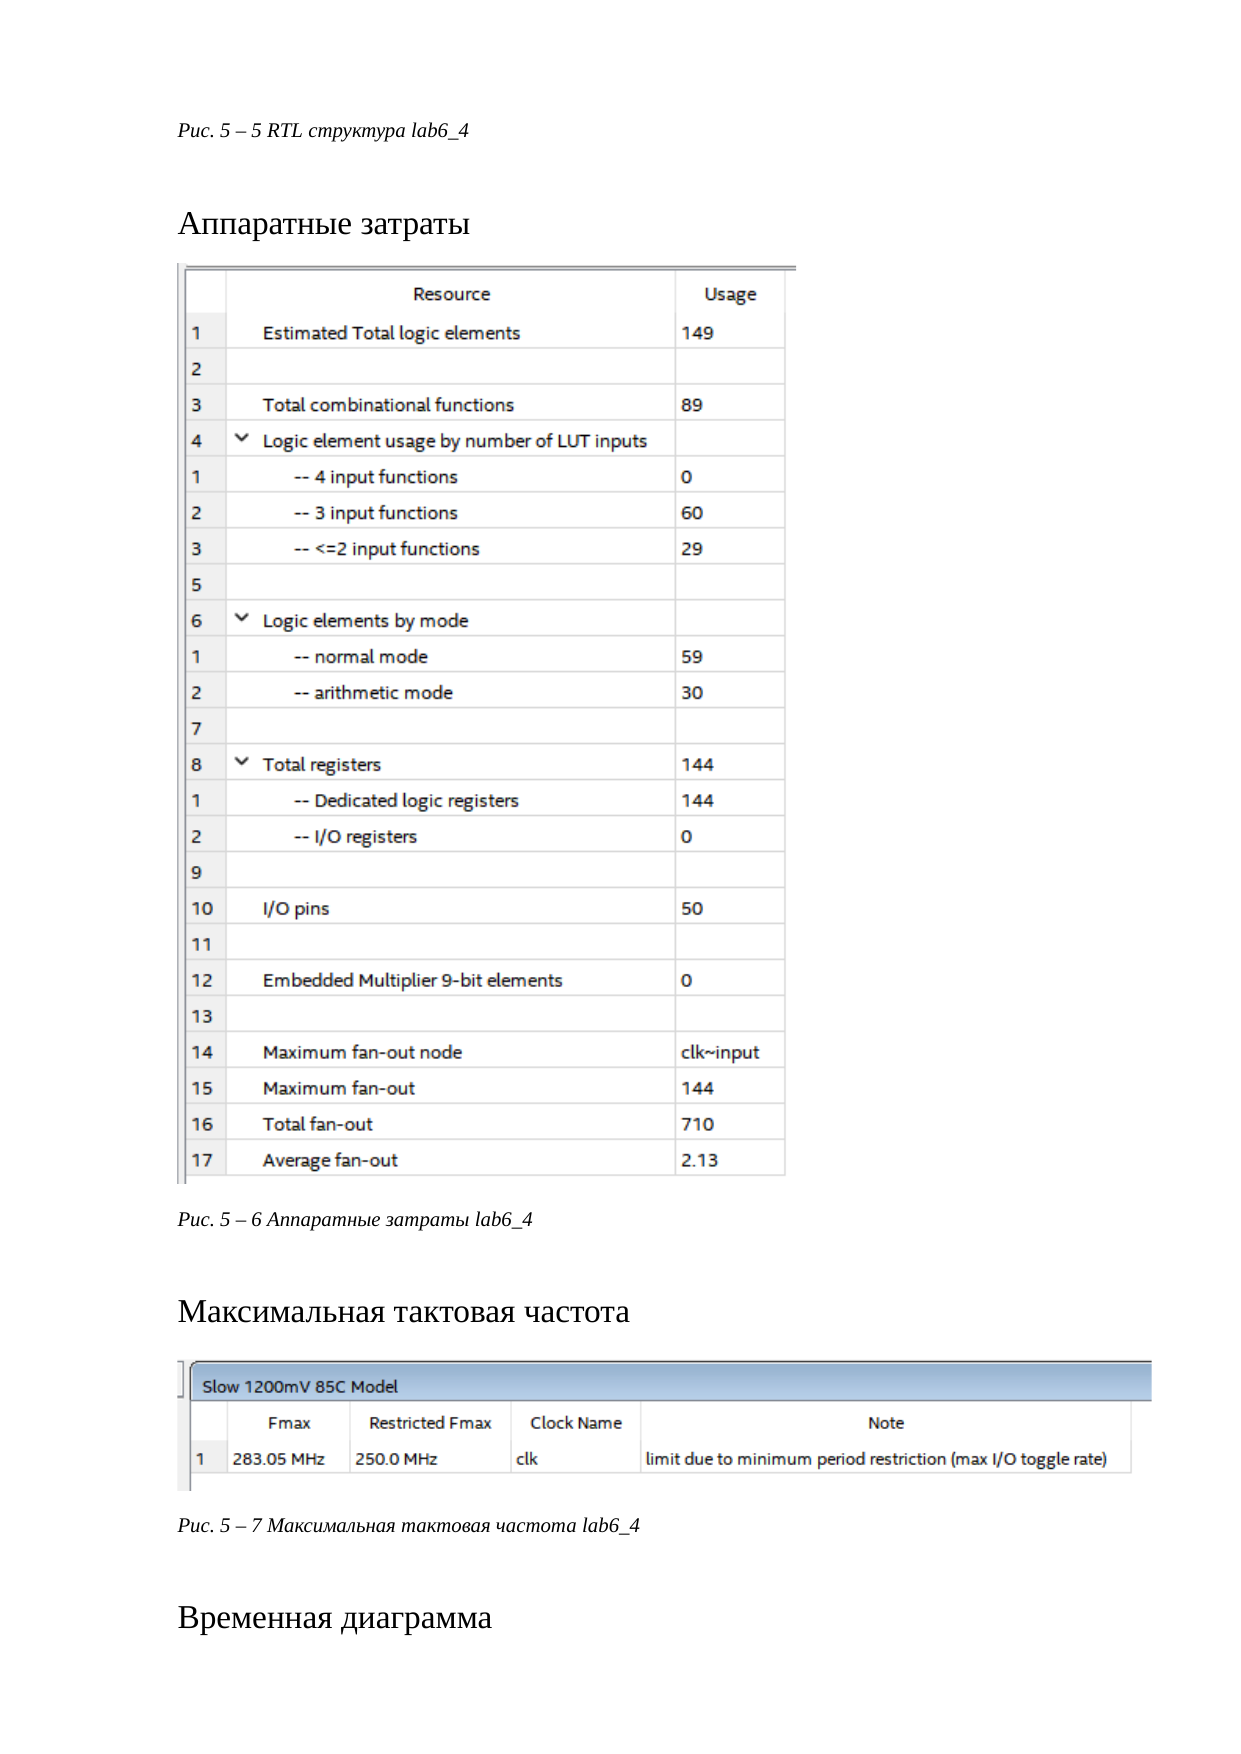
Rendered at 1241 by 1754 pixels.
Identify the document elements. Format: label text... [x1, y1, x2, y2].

picture [177, 263, 797, 1184]
text Рис. 5 – 5 RTL структура lab6_4 [177, 118, 1152, 142]
text Аппаратные затраты [177, 203, 1152, 241]
text Рис. 5 – 7 Максимальная тактовая частота lab6_4 [177, 1513, 1152, 1537]
text Рис. 5 – 6 Аппаратные затраты lab6_4 [177, 1206, 1152, 1231]
text Временная диаграмма [177, 1597, 1152, 1636]
text Максимальная тактовая частота [177, 1291, 1152, 1329]
picture [177, 1352, 1152, 1491]
